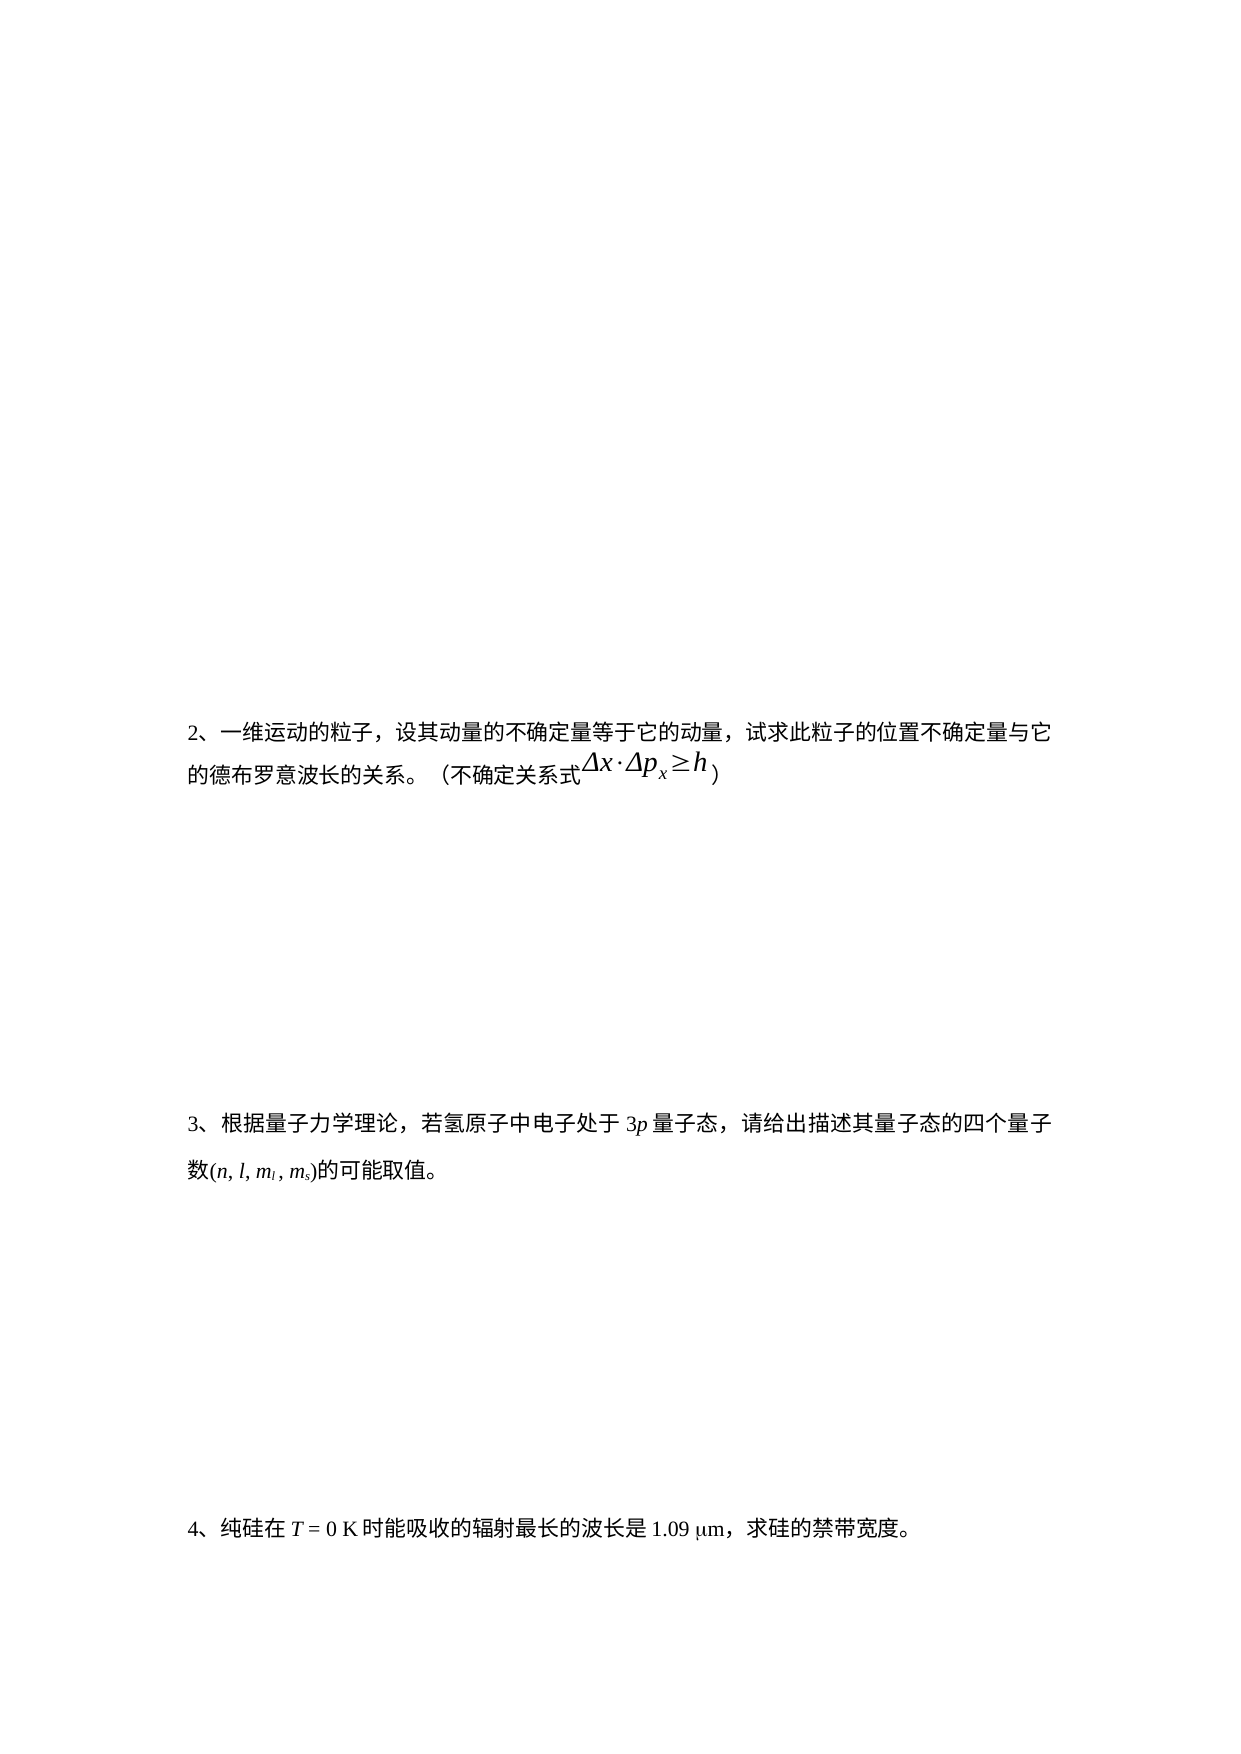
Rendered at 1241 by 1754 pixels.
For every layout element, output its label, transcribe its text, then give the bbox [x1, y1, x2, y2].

text 3、根据量子力学理论，若氢原子中电子处于3p量子态，请给出描述其量子态的四个量子数(n, l, ml , ms)的可能取值。 [187, 1106, 1053, 1185]
text 4、纯硅在T = 0 K时能吸收的辐射最长的波长是1.09 m，求硅的禁带宽度。 [187, 1510, 1053, 1543]
text 2、一维运动的粒子，设其动量的不确定量等于它的动量，试求此粒子的位置不确定量与它的德布罗意波长的关系。（不确定关系式） [187, 714, 1053, 790]
